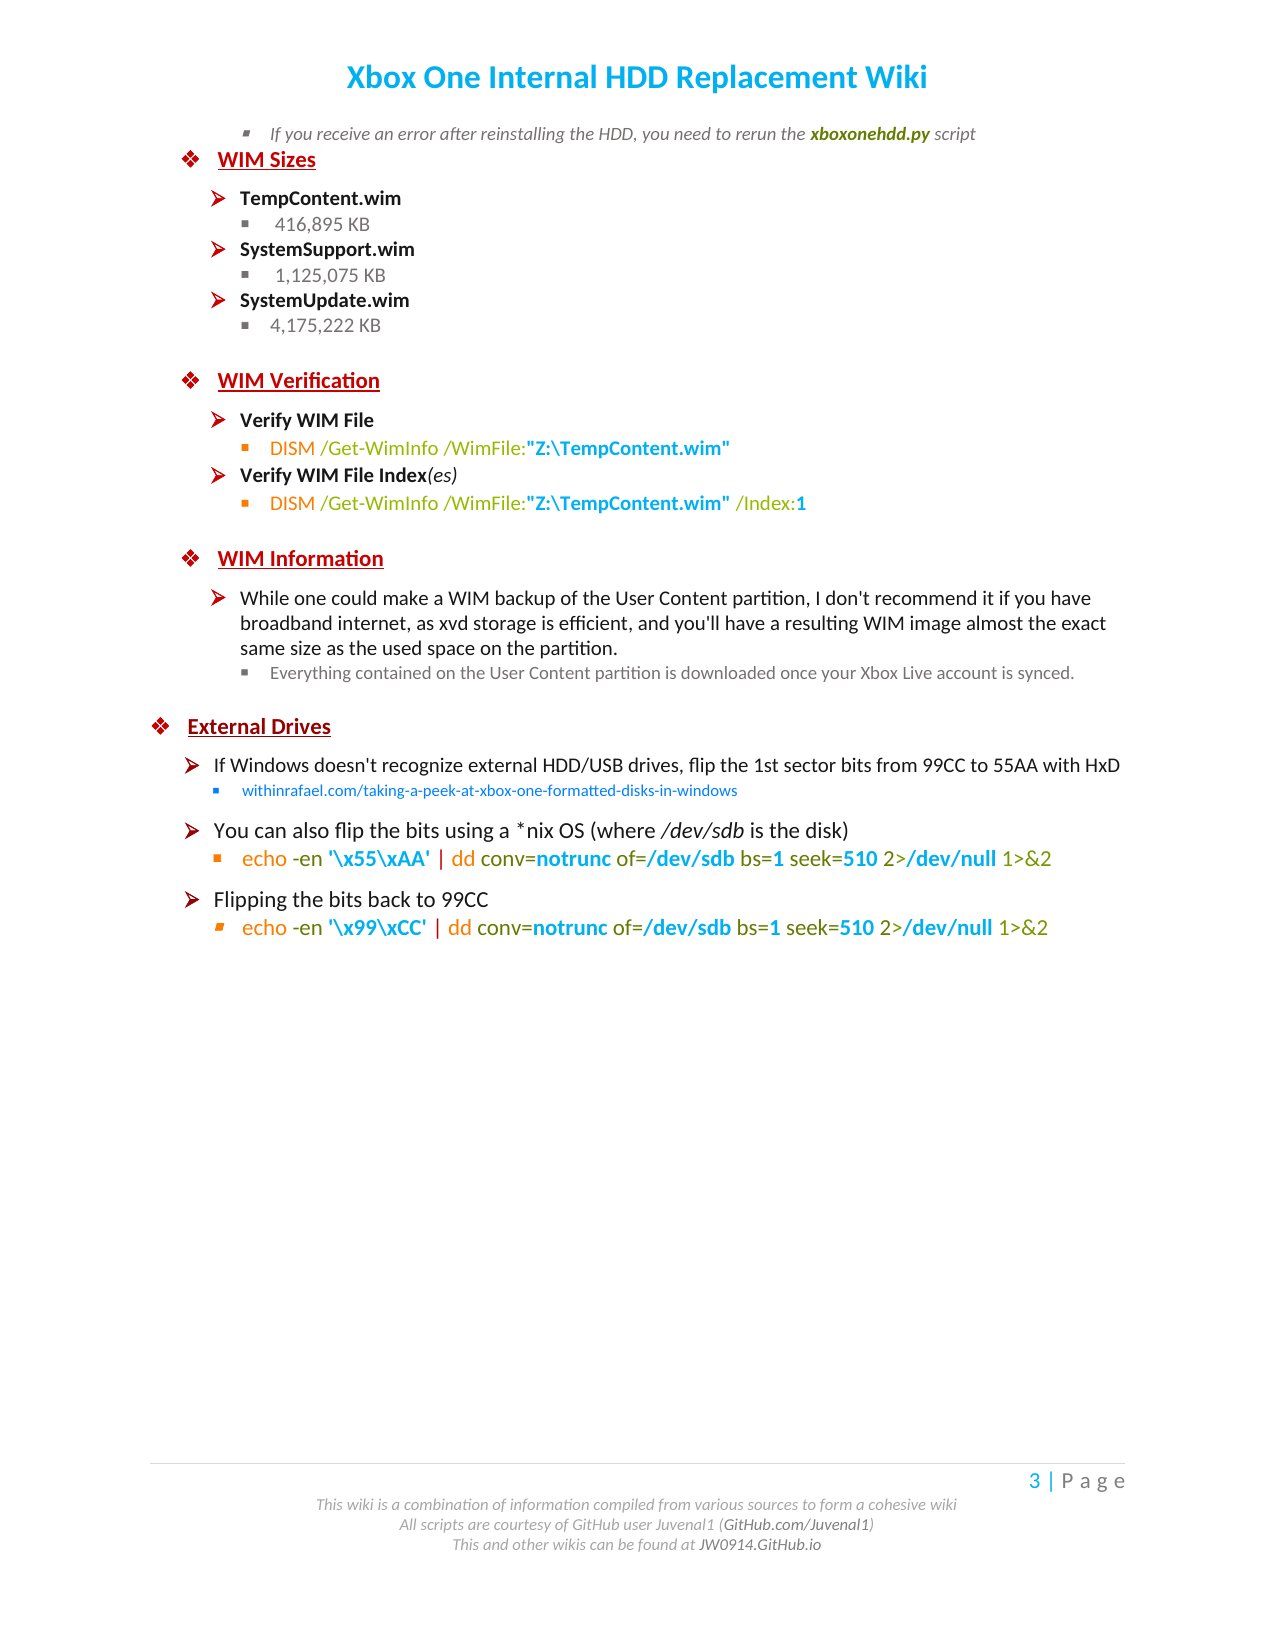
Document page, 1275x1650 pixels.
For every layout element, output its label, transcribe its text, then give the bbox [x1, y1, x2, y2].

list withinrafael.com/taking-a-peek-at-xbox-one-formatted-disks-in-windows [212, 781, 1125, 801]
list SystemUpdate.wim [210, 287, 1125, 313]
list If Windows doesn't recognize external HDD/USB drives, flip the 1st sector bits from 99CC to 55AA with HxD [184, 753, 1125, 778]
list TempContent.wim [210, 186, 1125, 211]
list While one could make a WIM backup of the User Content partition, I don't recommend it if you have broadband internet, as xvd storage is efficient, and you'll have a resulting WIM image almost the exact same size as the used space on the partition. [210, 585, 1125, 661]
list DISM /Get-WimInfo /WimFile:"Z:\TempContent.wim" /Index:1 [240, 491, 1125, 516]
list Everything contained on the User Content partition is downloaded once your Xbox Live account is synced. [240, 661, 1125, 684]
list WIM Verification [180, 366, 1125, 394]
list Verify WIM File [210, 407, 1125, 432]
list WIM Sizes [180, 145, 1125, 173]
list Verify WIM File Index(es) [210, 463, 1125, 488]
list SystemSupport.wim [210, 236, 1125, 262]
list 1,125,075 KB [240, 262, 1125, 287]
list DISM /Get-WimInfo /WimFile:"Z:\TempContent.wim" [240, 435, 1125, 460]
list 416,895 KB [240, 211, 1125, 236]
list echo -en '\x55\xAA' | dd conv=notrunc of=/dev/sdb bs=1 seek=510 2>/dev/null 1>&2 [212, 844, 1125, 872]
list 4,175,222 KB [240, 313, 1125, 338]
list If you receive an error after reinstalling the HDD, you need to rerun the xboxonehdd.py script [240, 122, 1125, 145]
list echo -en '\x99\xCC' | dd conv=notrunc of=/dev/sdb bs=1 seek=510 2>/dev/null 1>&2 [212, 913, 1125, 941]
list Flipping the bits back to 99CC [184, 885, 1125, 913]
list WIM Information [180, 544, 1125, 572]
list External Drives [150, 712, 1125, 740]
list You can also flip the bits using a *nix OS (where /dev/sdb is the disk) [184, 816, 1125, 844]
